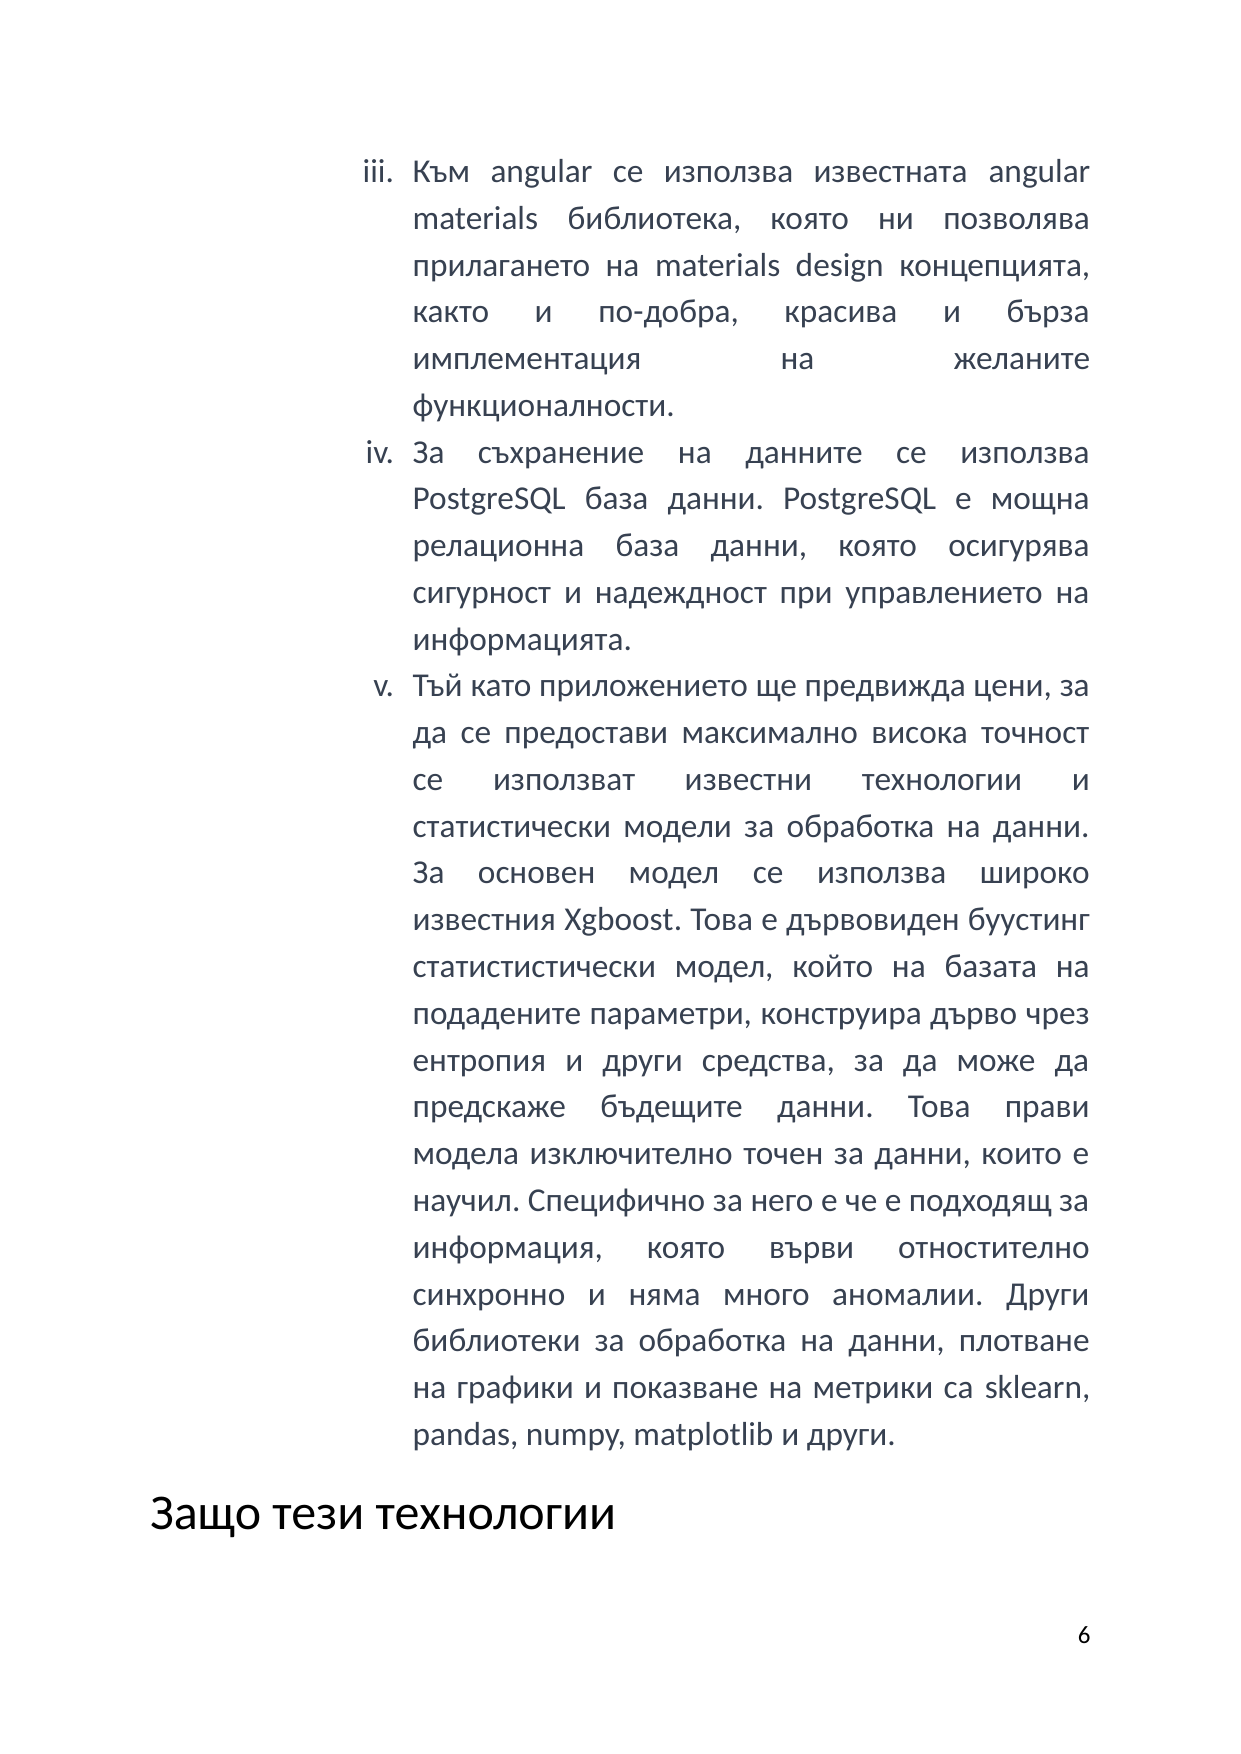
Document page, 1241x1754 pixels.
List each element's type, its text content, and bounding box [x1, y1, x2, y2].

list Към angular се използва известната angular materials библиотека, която ни позволява прилагането на materials design концепцията, както и по-добра, красива и бърза имплементация на желаните функционалности. [394, 150, 1090, 424]
list Тъй като приложението ще предвижда цени, за да се предостави максимално висока точност се използват известни технологии и статистически модели за обработка на данни. За основен модел се използва широко известния Xgboost. Това е дървовиден буустинг статистистически модел, който на базата на подадените параметри, конструира дърво чрез ентропия и други средства, за да може да предскаже бъдещите данни. Това прави модела изключително точен за данни, които е научил. Специфично за него е че е подходящ за информация, която върви отностително синхронно и няма много аномалии. Други библиотеки за обработка на данни, плотване на графики и показване на метрики са sklearn, pandas, numpy, matplotlib и други. [394, 664, 1090, 1453]
text Защо тези технологии [150, 1481, 1090, 1542]
list За съхранение на данните се използва PostgreSQL база данни. PostgreSQL е мощна релационна база данни, която осигурява сигурност и надеждност при управлението на информацията. [394, 431, 1090, 658]
